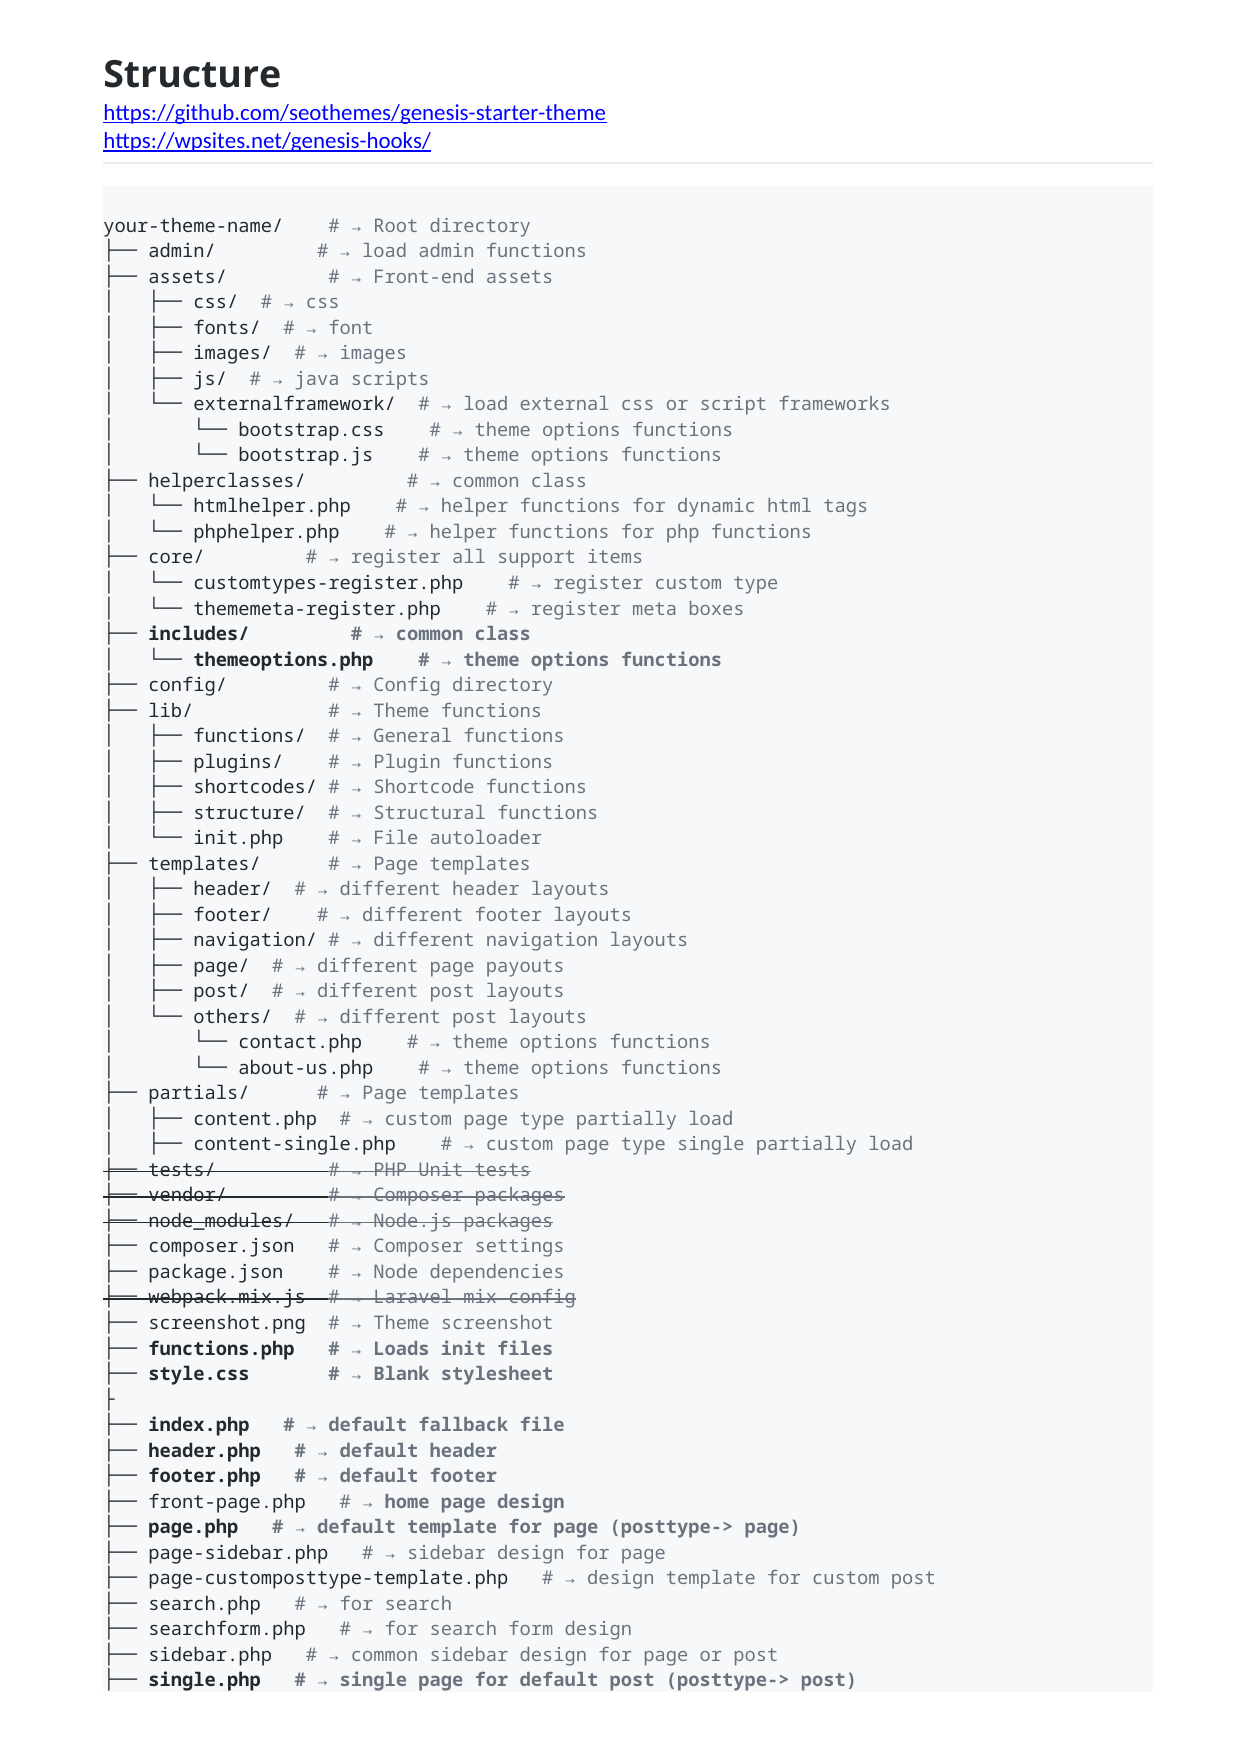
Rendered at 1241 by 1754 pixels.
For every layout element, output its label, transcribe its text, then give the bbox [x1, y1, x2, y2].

text │ └── thememeta-register.php # → register meta boxes [103, 595, 1153, 620]
text ├── searchform.php # → for search form design [103, 1616, 1153, 1641]
text │ └── phphelper.php # → helper functions for php functions [103, 518, 1153, 544]
text ├── config/ # → Config directory [103, 671, 1153, 697]
text ├── functions.php # → Loads init files [103, 1335, 1153, 1360]
text ├── page.php # → default template for page (posttype-> page) [103, 1513, 1153, 1539]
text ├── header.php # → default header [103, 1437, 1153, 1462]
text ├── assets/ # → Front-end assets [103, 263, 1153, 288]
text │ └── themeoptions.php # → theme options functions [103, 646, 1153, 671]
text https://github.com/seothemes/genesis-starter-theme [103, 98, 1153, 126]
text ├── partials/ # → Page templates [103, 1080, 1153, 1105]
text ├── single.php # → single page for default post (posttype-> post) [103, 1667, 1153, 1692]
text ├── style.css # → Blank stylesheet ├ [103, 1360, 1153, 1411]
text your-theme-name/ # → Root directory [103, 212, 1153, 237]
text │ ├── structure/ # → Structural functions [103, 799, 1153, 824]
text │ ├── fonts/ # → font [103, 314, 1153, 339]
text ├── vendor/ # → Composer packages [103, 1182, 1153, 1207]
text │ ├── functions/ # → General functions [103, 722, 1153, 748]
text ├── node_modules/ # → Node.js packages [103, 1207, 1153, 1233]
text │ ├── css/ # → css [103, 288, 1153, 314]
text ├── lib/ # → Theme functions [103, 697, 1153, 722]
text │ ├── post/ # → different post layouts [103, 978, 1153, 1003]
text │ └── htmlhelper.php # → helper functions for dynamic html tags [103, 493, 1153, 518]
text │ └── bootstrap.css # → theme options functions [103, 416, 1153, 442]
text ├── composer.json # → Composer settings [103, 1233, 1153, 1258]
text ├── includes/ # → common class [103, 620, 1153, 646]
text │ └── others/ # → different post layouts [103, 1003, 1153, 1029]
text ├── front-page.php # → home page design [103, 1488, 1153, 1513]
text │ └── bootstrap.js # → theme options functions [103, 442, 1153, 467]
text ├── helperclasses/ # → common class [103, 467, 1153, 493]
text Structure [103, 47, 1153, 98]
text ├── index.php # → default fallback file [103, 1411, 1153, 1437]
text │ ├── navigation/ # → different navigation layouts [103, 927, 1153, 952]
text │ ├── content.php # → custom page type partially load [103, 1105, 1153, 1131]
text │ ├── plugins/ # → Plugin functions [103, 748, 1153, 773]
text │ ├── page/ # → different page payouts [103, 952, 1153, 978]
text ├── tests/ # → PHP Unit tests [103, 1156, 1153, 1182]
text │ ├── footer/ # → different footer layouts [103, 901, 1153, 927]
text ├── admin/ # → load admin functions [103, 237, 1153, 263]
text ├── page-customposttype-template.php # → design template for custom post [103, 1564, 1153, 1590]
text ├── footer.php # → default footer [103, 1462, 1153, 1488]
text │ ├── images/ # → images [103, 339, 1153, 365]
text │ └── contact.php # → theme options functions [103, 1029, 1153, 1054]
text │ ├── js/ # → java scripts [103, 365, 1153, 391]
text │ └── about-us.php # → theme options functions [103, 1054, 1153, 1080]
text ├── screenshot.png # → Theme screenshot [103, 1309, 1153, 1335]
text │ ├── shortcodes/ # → Shortcode functions [103, 773, 1153, 799]
text │ ├── header/ # → different header layouts [103, 876, 1153, 901]
text ├── page-sidebar.php # → sidebar design for page [103, 1539, 1153, 1564]
text ├── package.json # → Node dependencies [103, 1258, 1153, 1284]
text ├── templates/ # → Page templates [103, 850, 1153, 876]
text │ ├── content-single.php # → custom page type single partially load [103, 1131, 1153, 1156]
text ├── search.php # → for search [103, 1590, 1153, 1616]
text https://wpsites.net/genesis-hooks/ [103, 126, 1153, 162]
text ├── sidebar.php # → common sidebar design for page or post [103, 1641, 1153, 1667]
text ├── core/ # → register all support items [103, 544, 1153, 569]
text │ └── customtypes-register.php # → register custom type [103, 569, 1153, 595]
text │ └── init.php # → File autoloader [103, 824, 1153, 850]
text ├── webpack.mix.js # → Laravel mix config [103, 1284, 1153, 1309]
text │ └── externalframework/ # → load external css or script frameworks [103, 391, 1153, 416]
